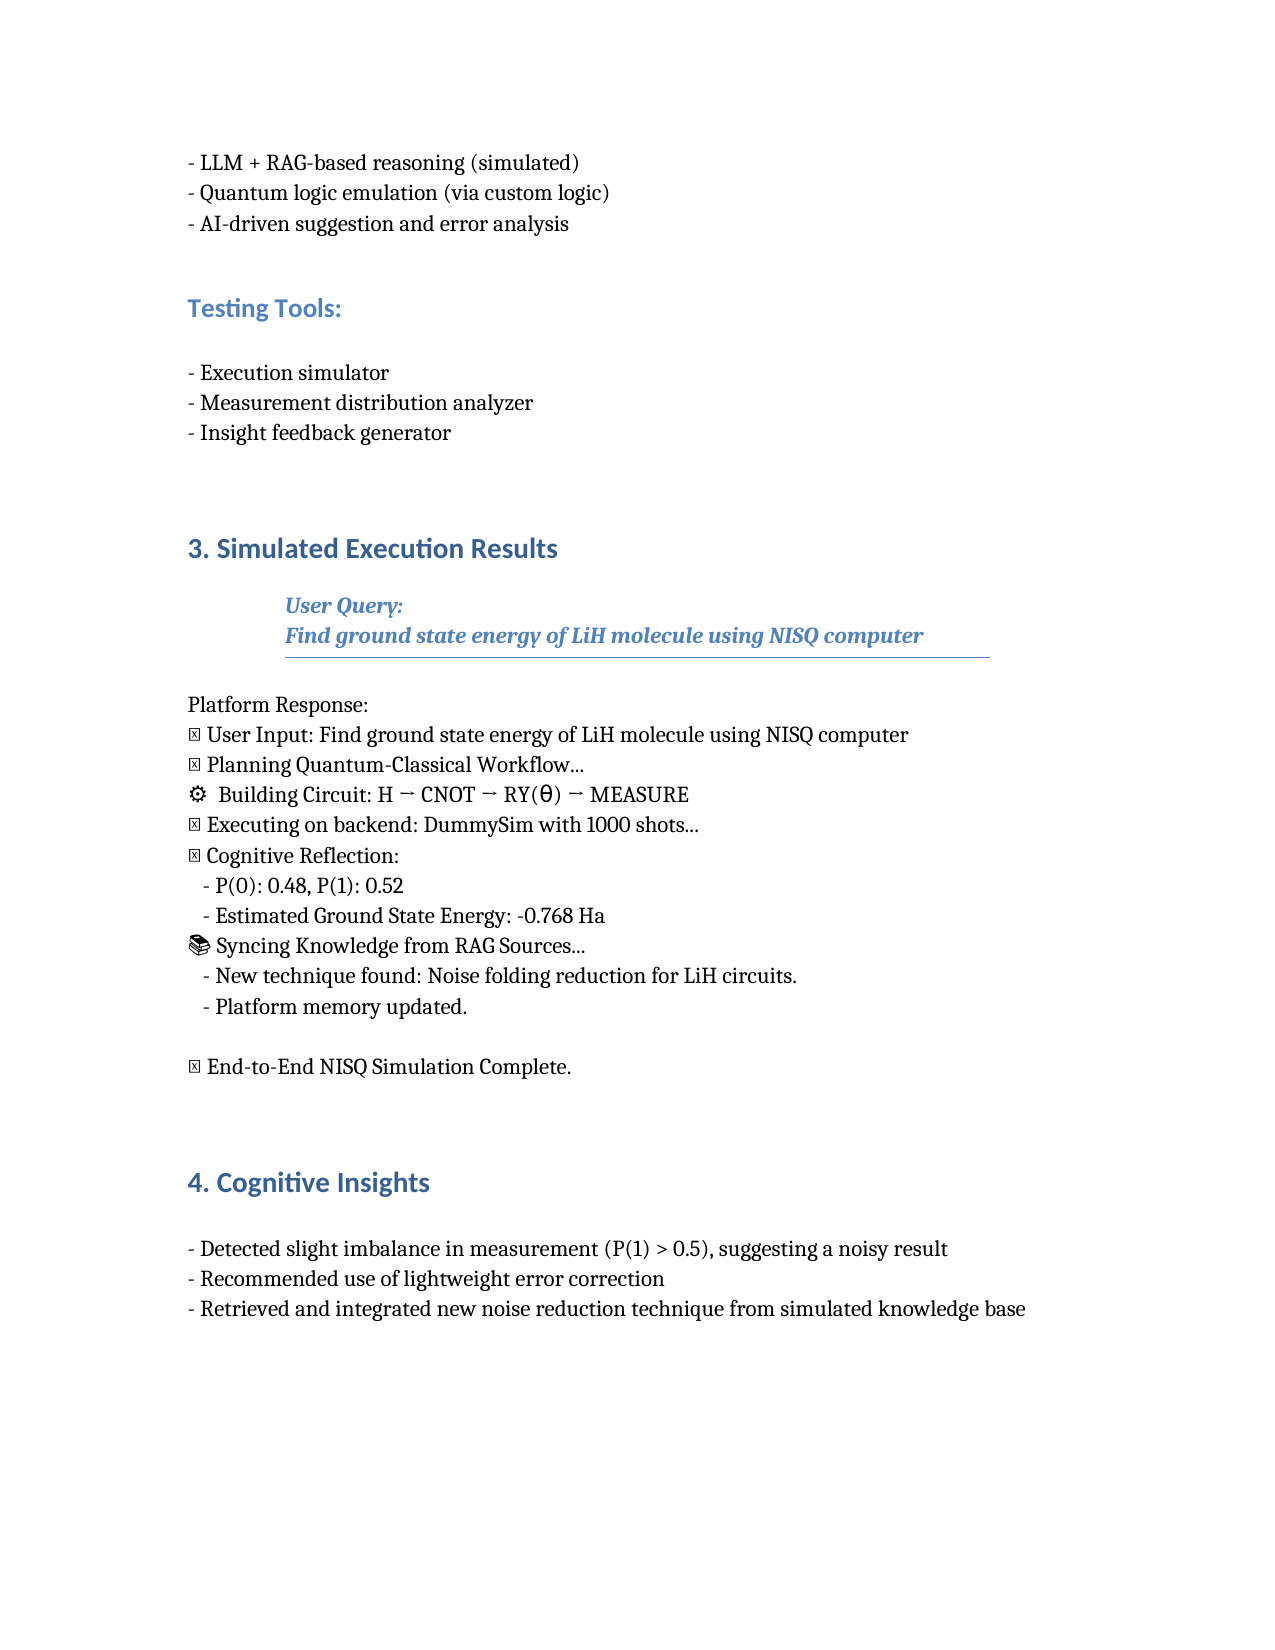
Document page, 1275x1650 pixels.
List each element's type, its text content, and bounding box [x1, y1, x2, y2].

text - Execution simulator - Measurement distribution analyzer - Insight feedback generator [187, 329, 1087, 477]
text Platform Response: 📅 User Input: Find ground state energy of LiH molecule using NISQ computer 🧠 Planning Quantum-Classical Workflow... ⚙️ Building Circuit: H → CNOT → RY(θ) → MEASURE 🚀 Executing on backend: DummySim with 1000 shots... 🧠 Cognitive Reflection: - P(0): 0.48, P(1): 0.52 - Estimated Ground State Energy: -0.768 Ha 📚 Syncing Knowledge from RAG Sources... - New technique found: Noise folding reduction for LiH circuits. - Platform memory updated. ✅ End-to-End NISQ Simulation Complete. [187, 691, 1087, 1110]
text User Query: Find ground state energy of LiH molecule using NISQ computer [285, 592, 990, 657]
subtitle 4. Cognitive Insights [187, 1164, 1087, 1200]
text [187, 150, 1087, 267]
subtitle 3. Simulated Execution Results [187, 531, 1087, 566]
subtitle Testing Tools: [187, 292, 1087, 325]
text - Detected slight imbalance in measurement (P(1) > 0.5), suggesting a noisy result - Recommended use of lightweight error correction - Retrieved and integrated new noise reduction technique from simulated knowledge base [187, 1205, 1087, 1352]
